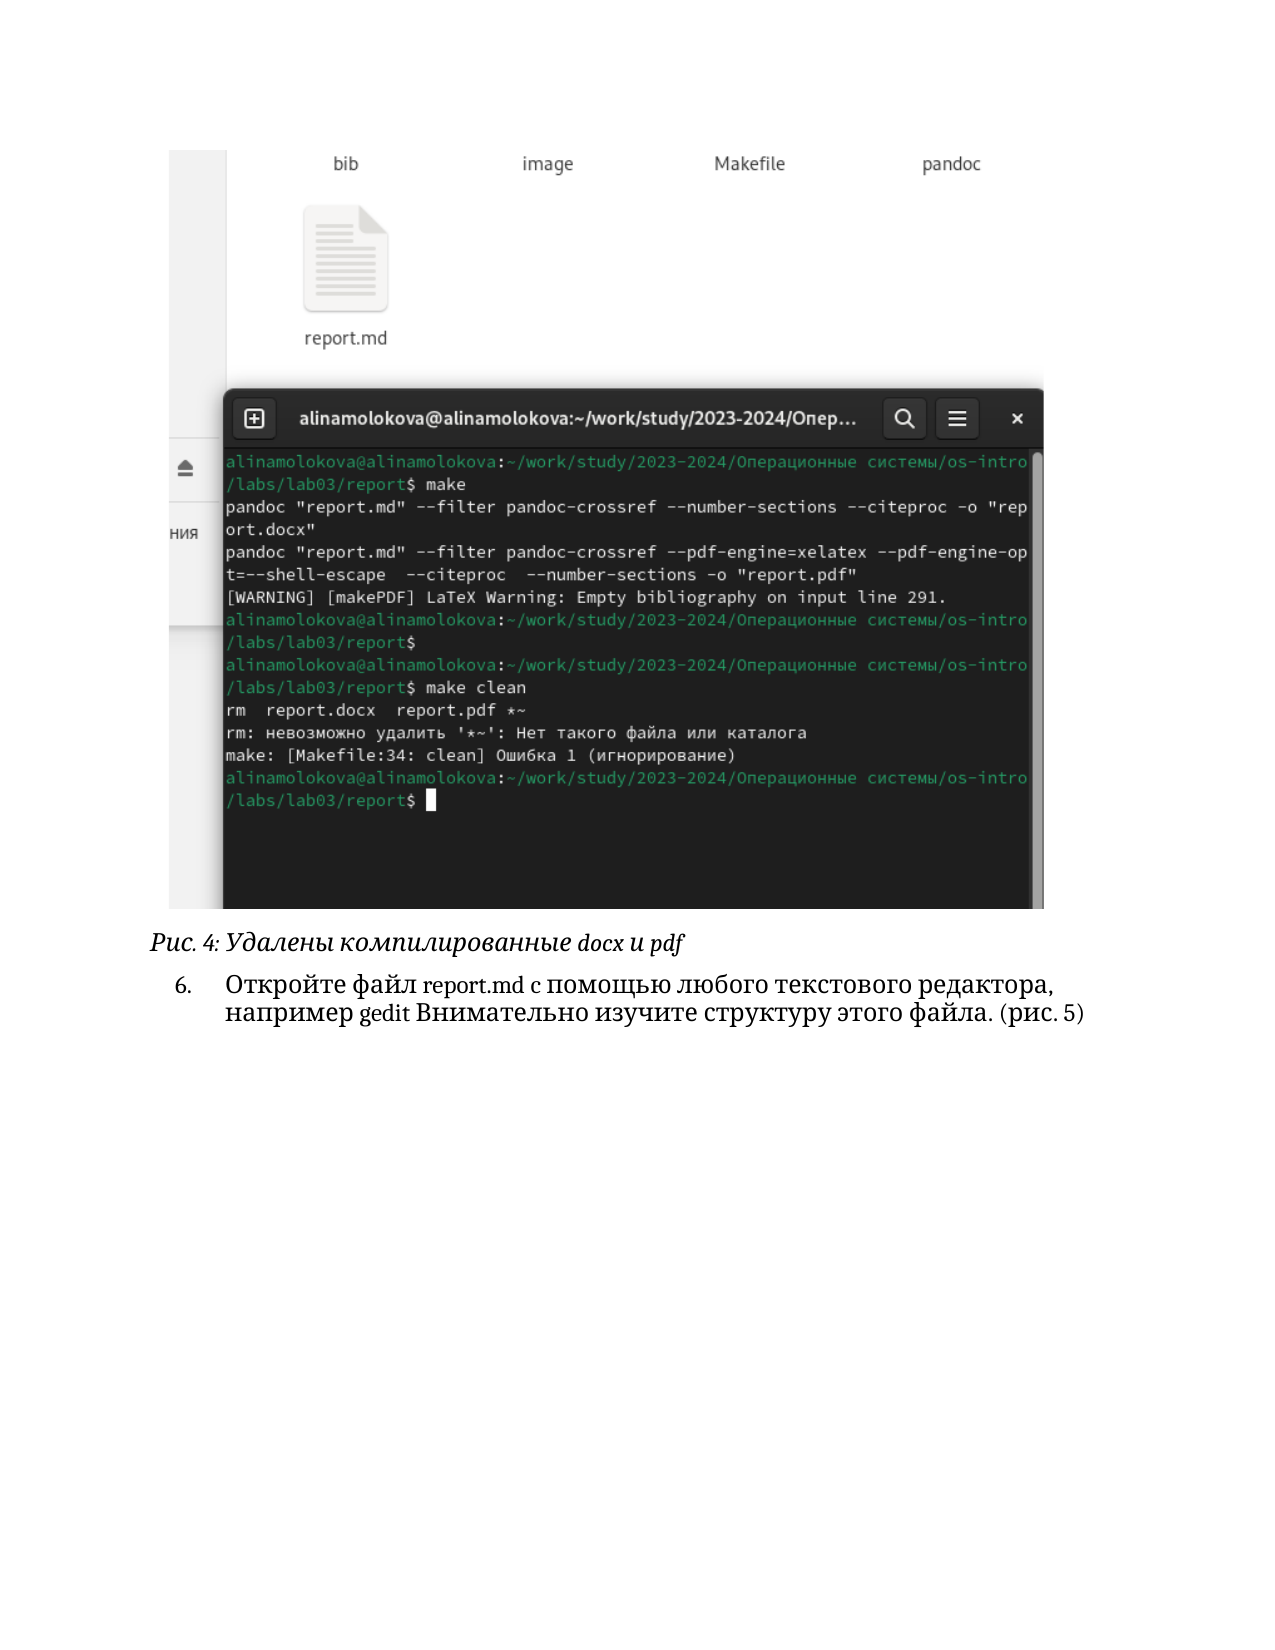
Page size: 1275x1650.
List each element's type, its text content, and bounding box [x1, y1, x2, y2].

text Рис. 4: Удалены компилированные docx и pdf [150, 929, 1125, 958]
list Откройте файл report.md c помощью любого текстового редактора, например gedit Внимательно изучите структуру этого файла. (рис. 5) [175, 971, 1125, 1028]
picture [168, 150, 1044, 909]
